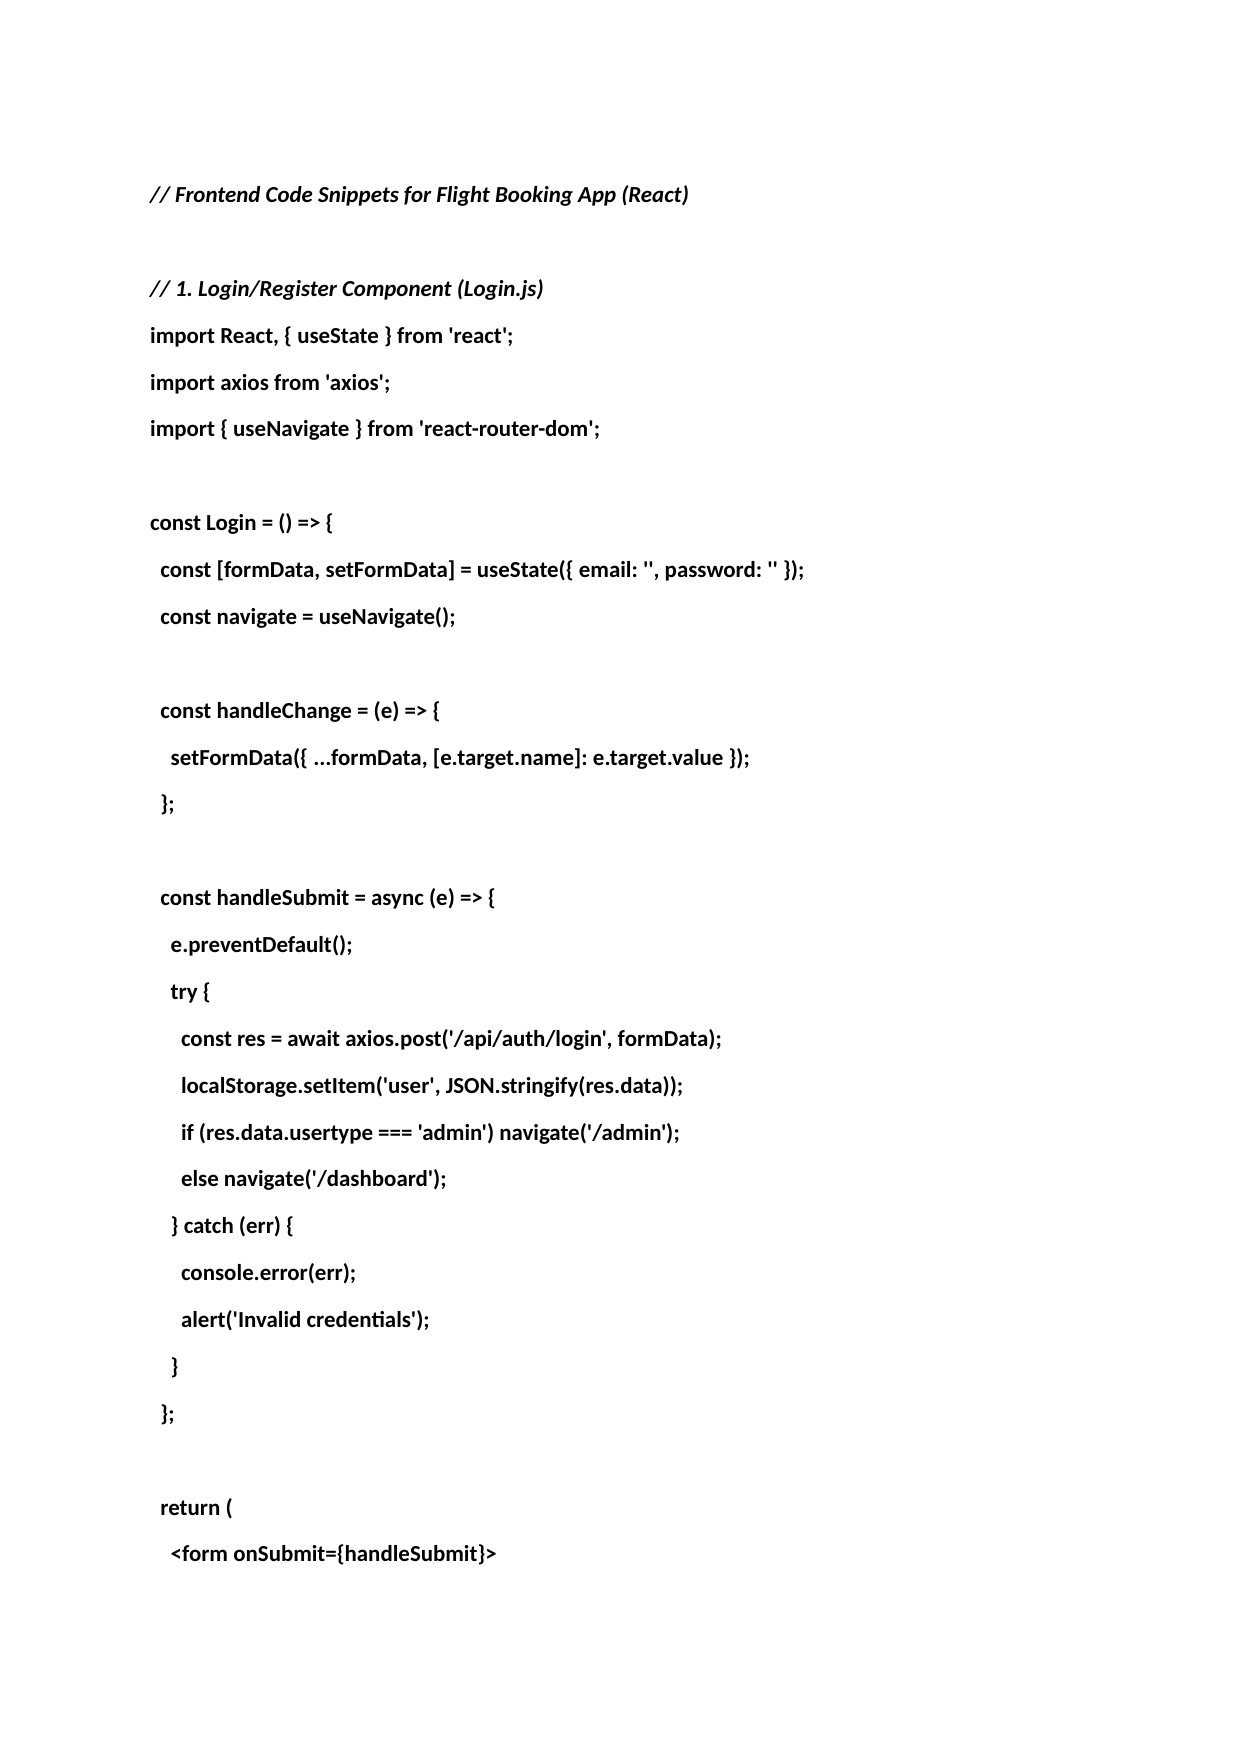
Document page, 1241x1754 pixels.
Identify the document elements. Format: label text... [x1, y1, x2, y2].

text console.error(err); [150, 1258, 1090, 1286]
text const handleChange = (e) => { [150, 696, 1090, 724]
text const [formData, setFormData] = useState({ email: '', password: '' }); [150, 555, 1090, 583]
text import axios from 'axios'; [150, 368, 1090, 396]
text const navigate = useNavigate(); [150, 602, 1090, 630]
text else navigate('/dashboard'); [150, 1164, 1090, 1193]
text alert('Invalid credentials'); [150, 1305, 1090, 1333]
text e.preventDefault(); [150, 930, 1090, 958]
text setFormData({ ...formData, [e.target.name]: e.target.value }); [150, 743, 1090, 771]
text try { [150, 977, 1090, 1005]
text // 1. Login/Register Component (Login.js) [150, 274, 1090, 302]
text if (res.data.usertype === 'admin') navigate('/admin'); [150, 1118, 1090, 1146]
text <form onSubmit={handleSubmit}> [150, 1539, 1090, 1568]
text } [150, 1352, 1090, 1380]
text import { useNavigate } from 'react-router-dom'; [150, 414, 1090, 443]
text const res = await axios.post('/api/auth/login', formData); [150, 1024, 1090, 1052]
text const handleSubmit = async (e) => { [150, 883, 1090, 911]
text }; [150, 1399, 1090, 1427]
text const Login = () => { [150, 508, 1090, 536]
text // Frontend Code Snippets for Flight Booking App (React) [150, 150, 1090, 208]
text } catch (err) { [150, 1211, 1090, 1239]
text return ( [150, 1493, 1090, 1521]
text import React, { useState } from 'react'; [150, 321, 1090, 349]
text }; [150, 789, 1090, 818]
text localStorage.setItem('user', JSON.stringify(res.data)); [150, 1071, 1090, 1099]
